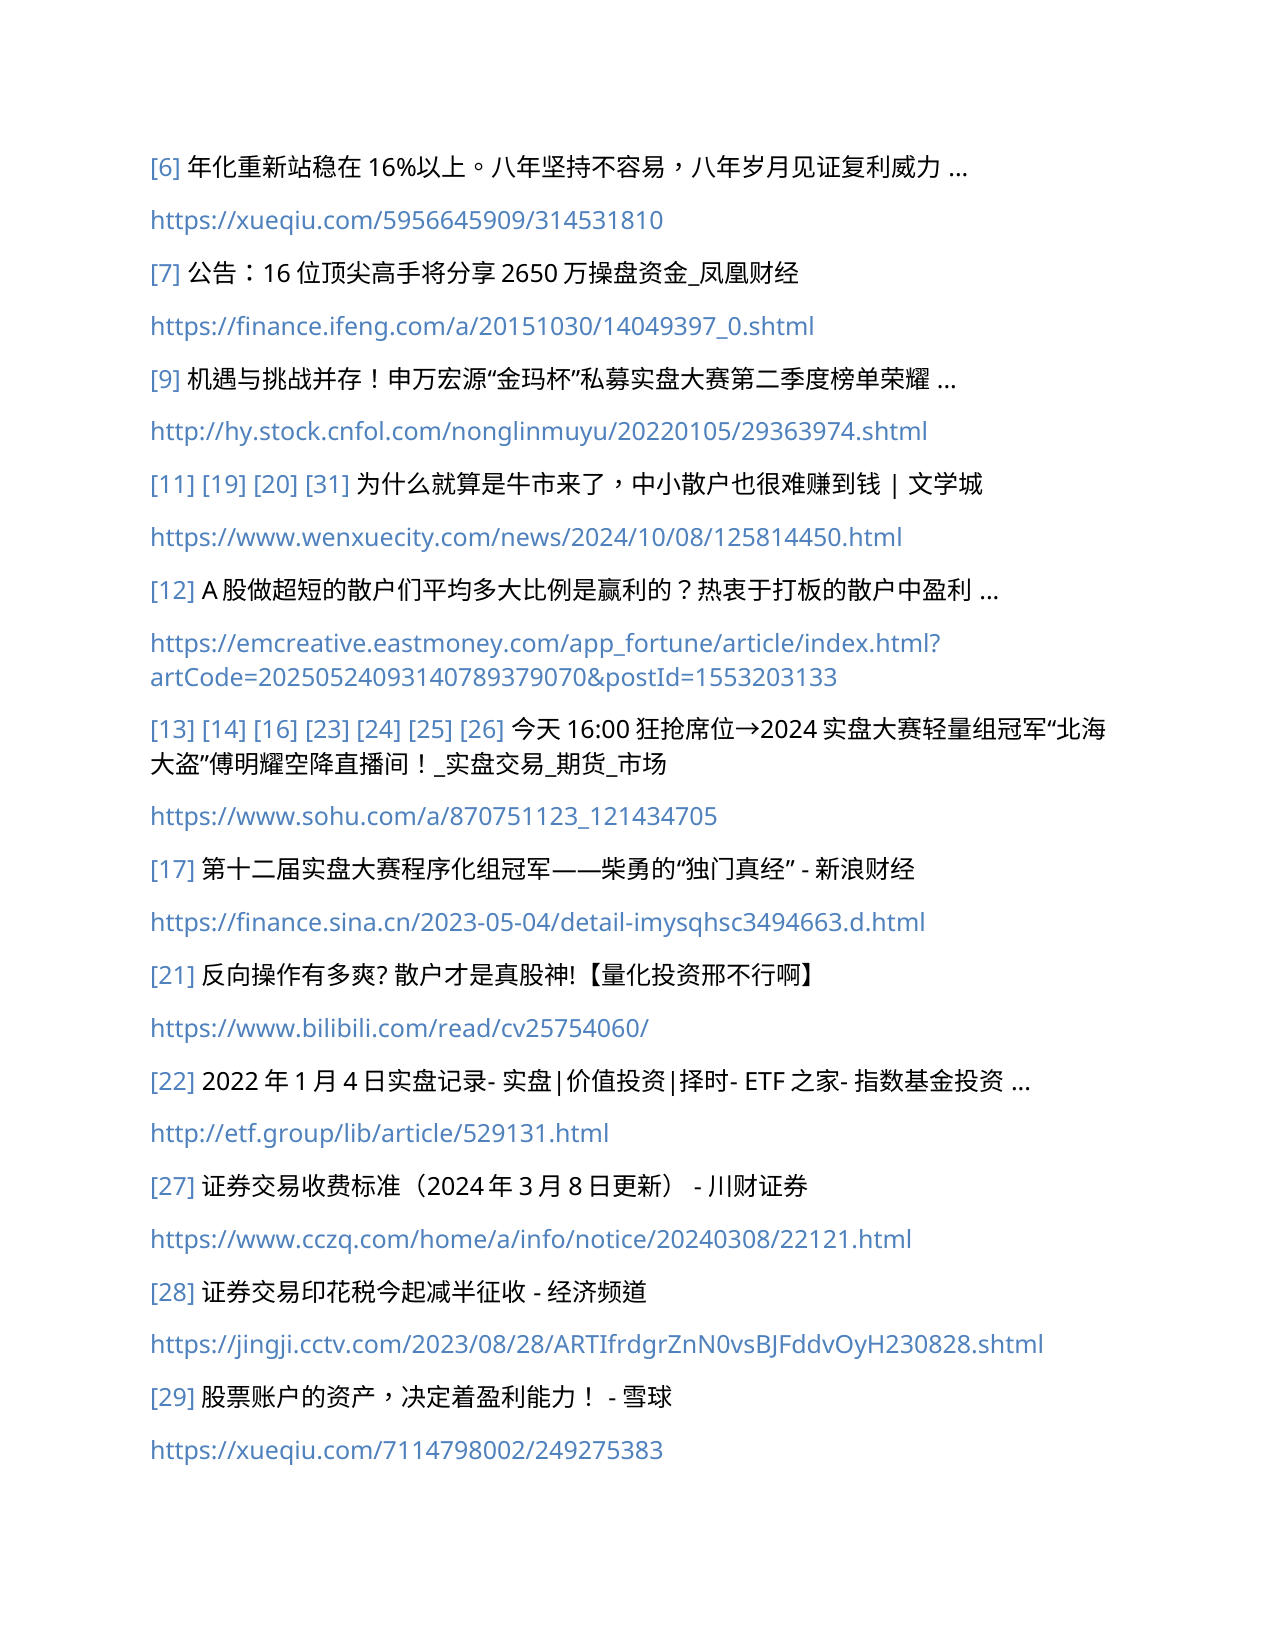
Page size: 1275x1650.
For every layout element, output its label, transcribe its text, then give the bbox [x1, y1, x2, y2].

text [27] 证券交易收费标准（2024年3月8日更新） - 川财证券 [150, 1169, 1125, 1203]
text [29] 股票账户的资产，决定着盈利能力！ - 雪球 [150, 1380, 1125, 1414]
text http://hy.stock.cnfol.com/nonglinmuyu/20220105/29363974.shtml [150, 414, 1125, 448]
text [22] 2022年1月4日实盘记录- 实盘|价值投资|择时- ETF之家- 指数基金投资 ... [150, 1063, 1125, 1097]
text https://www.wenxuecity.com/news/2024/10/08/125814450.html [150, 520, 1125, 554]
text [7] 公告：16位顶尖高手将分享2650万操盘资金_凤凰财经 [150, 256, 1125, 290]
text https://finance.ifeng.com/a/20151030/14049397_0.shtml [150, 308, 1125, 342]
text http://etf.group/lib/article/529131.html [150, 1116, 1125, 1150]
text https://emcreative.eastmoney.com/app_fortune/article/index.html?artCode=20250524093140789379070&postId=1553203133 [150, 625, 1125, 693]
text [13] [14] [16] [23] [24] [25] [26] 今天16:00狂抢席位→2024实盘大赛轻量组冠军“北海大盗”傅明耀空降直播间！_实盘交易_期货_市场 [150, 712, 1125, 780]
text [21] 反向操作有多爽? 散户才是真股神!【量化投资邢不行啊】 [150, 957, 1125, 992]
text [11] [19] [20] [31] 为什么就算是牛市来了，中小散户也很难赚到钱 | 文学城 [150, 467, 1125, 501]
text [28] 证券交易印花税今起减半征收 - 经济频道 [150, 1274, 1125, 1308]
text [17] 第十二届实盘大赛程序化组冠军——柴勇的“独门真经” - 新浪财经 [150, 852, 1125, 886]
text [9] 机遇与挑战并存！申万宏源“金玛杯”私募实盘大赛第二季度榜单荣耀 ... [150, 361, 1125, 395]
text https://jingji.cctv.com/2023/08/28/ARTIfrdgrZnN0vsBJFddvOyH230828.shtml [150, 1327, 1125, 1361]
text https://xueqiu.com/7114798002/249275383 [150, 1433, 1125, 1467]
text https://finance.sina.cn/2023-05-04/detail-imysqhsc3494663.d.html [150, 905, 1125, 939]
text https://www.bilibili.com/read/cv25754060/ [150, 1010, 1125, 1044]
text https://www.cczq.com/home/a/info/notice/20240308/22121.html [150, 1222, 1125, 1256]
text https://xueqiu.com/5956645909/314531810 [150, 203, 1125, 237]
text [6] 年化重新站稳在16%以上。八年坚持不容易，八年岁月见证复利威力 ... [150, 150, 1125, 184]
text https://www.sohu.com/a/870751123_121434705 [150, 799, 1125, 833]
text [12] A股做超短的散户们平均多大比例是赢利的？热衷于打板的散户中盈利 ... [150, 572, 1125, 607]
